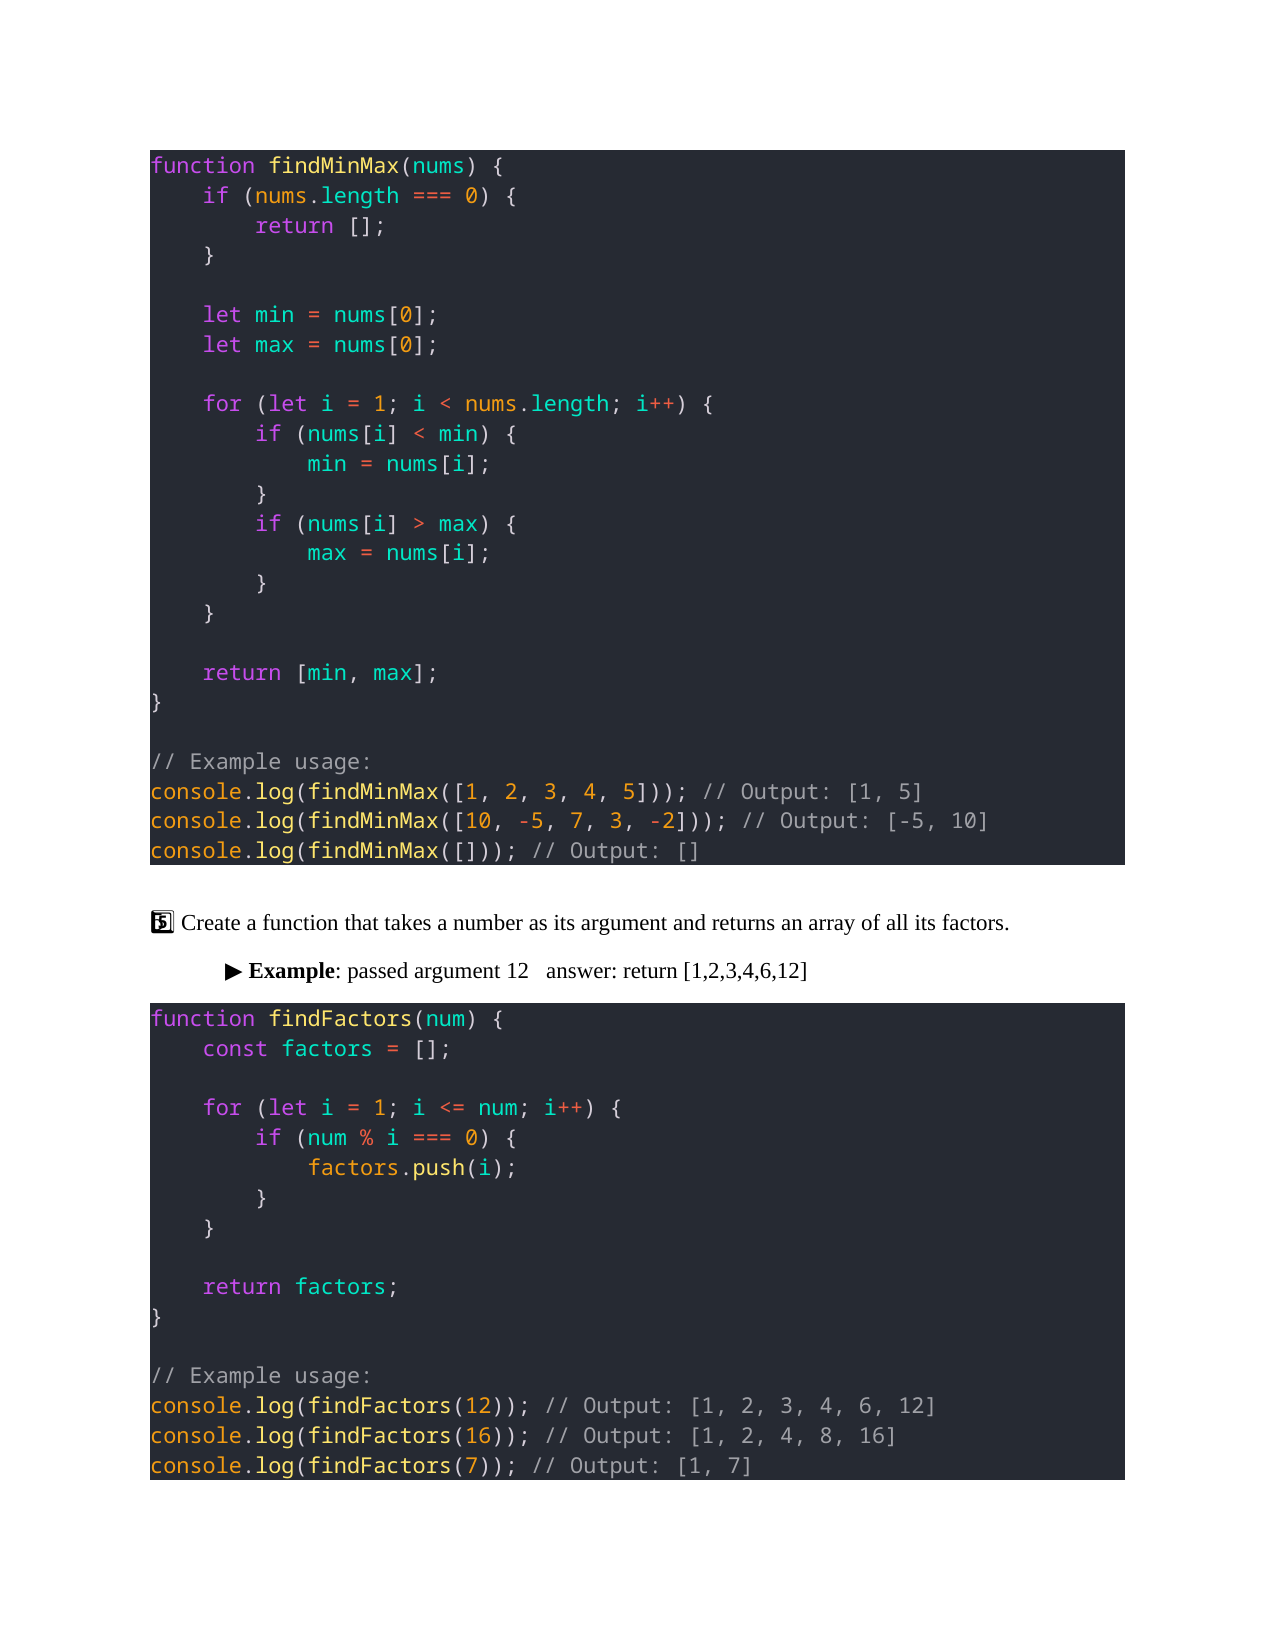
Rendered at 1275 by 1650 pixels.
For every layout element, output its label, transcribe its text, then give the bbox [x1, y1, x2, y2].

text if (nums.length === 0) { [150, 180, 1125, 209]
text if (nums[i] > max) { [150, 507, 1125, 537]
text min = nums[i]; [150, 448, 1125, 478]
text if (nums[i] < min) { [150, 418, 1125, 448]
text const factors = []; [150, 1033, 1125, 1063]
text // Example usage: [150, 746, 1125, 776]
text } [150, 597, 1125, 627]
text for (let i = 1; i <= num; i++) { [150, 1092, 1125, 1122]
text } [150, 1212, 1125, 1241]
text console.log(findFactors(12)); // Output: [1, 2, 3, 4, 6, 12] [150, 1390, 1125, 1420]
text console.log(findMinMax([10, -5, 7, 3, -2])); // Output: [-5, 10] [150, 805, 1125, 835]
text return [min, max]; [150, 656, 1125, 686]
text console.log(findFactors(7)); // Output: [1, 7] [150, 1450, 1125, 1480]
text 5️⃣ Create a function that takes a number as its argument and returns an array of all its factors. [150, 909, 1125, 936]
text factors.push(i); [150, 1152, 1125, 1182]
text if (num % i === 0) { [150, 1122, 1125, 1152]
text console.log(findMinMax([1, 2, 3, 4, 5])); // Output: [1, 5] [150, 776, 1125, 805]
text } [150, 1301, 1125, 1331]
text max = nums[i]; [150, 537, 1125, 567]
text function findMinMax(nums) { [150, 150, 1125, 180]
text console.log(findFactors(16)); // Output: [1, 2, 4, 8, 16] [150, 1420, 1125, 1450]
text let min = nums[0]; [150, 299, 1125, 329]
text ▶️ Example: passed argument 12 answer: return [1,2,3,4,6,12] [150, 953, 1125, 985]
text for (let i = 1; i < nums.length; i++) { [150, 388, 1125, 418]
text // Example usage: [150, 1361, 1125, 1390]
text console.log(findMinMax([])); // Output: [] [150, 835, 1125, 865]
text } [150, 1182, 1125, 1212]
text let max = nums[0]; [150, 329, 1125, 358]
text } [150, 239, 1125, 269]
text } [150, 686, 1125, 716]
text } [150, 478, 1125, 507]
text return factors; [150, 1271, 1125, 1301]
text return []; [150, 209, 1125, 239]
text function findFactors(num) { [150, 1003, 1125, 1033]
text } [150, 567, 1125, 597]
